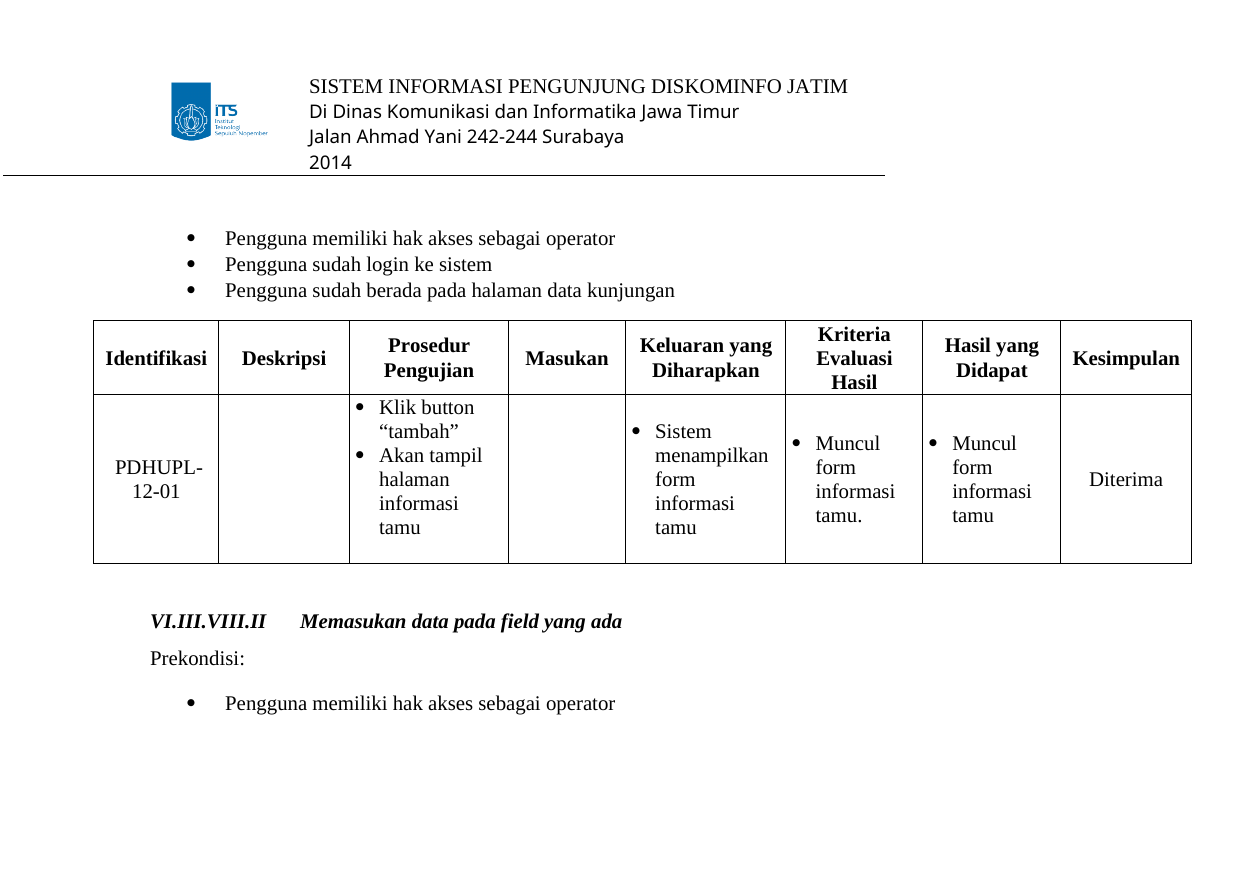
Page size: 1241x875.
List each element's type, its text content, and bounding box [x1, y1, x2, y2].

table_cell [219, 395, 349, 563]
table_cell Diterima [1061, 395, 1191, 563]
table_header Kesimpulan [1061, 321, 1191, 394]
text Prekondisi: [150, 646, 1090, 670]
list Pengguna sudah berada pada halaman data kunjungan [187, 278, 1090, 302]
table_cell Muncul form informasi tamu. [786, 395, 922, 563]
table_header Masukan [509, 321, 625, 394]
picture [152, 73, 284, 151]
table_header Identifikasi [94, 321, 218, 394]
list Pengguna sudah login ke sistem [187, 252, 1090, 276]
table_header Hasil yang Didapat [923, 321, 1060, 394]
list Pengguna memiliki hak akses sebagai operator [187, 226, 1090, 250]
table_cell [509, 395, 625, 563]
table_header Keluaran yang Diharapkan [626, 321, 785, 394]
subtitle Memasukan data pada field yang ada [150, 609, 1090, 633]
table_header Prosedur Pengujian [350, 321, 508, 394]
table_cell Muncul form informasi tamu [923, 395, 1060, 563]
table_header Kriteria Evaluasi Hasil [786, 321, 922, 394]
table_cell Sistem menampilkan form informasi tamu [626, 395, 785, 563]
table_header Deskripsi [219, 321, 349, 394]
table_cell Klik button “tambah” Akan tampil halaman informasi tamu [350, 395, 508, 563]
list Pengguna memiliki hak akses sebagai operator [187, 691, 1090, 714]
table_cell PDHUPL-12-01 [94, 395, 218, 563]
